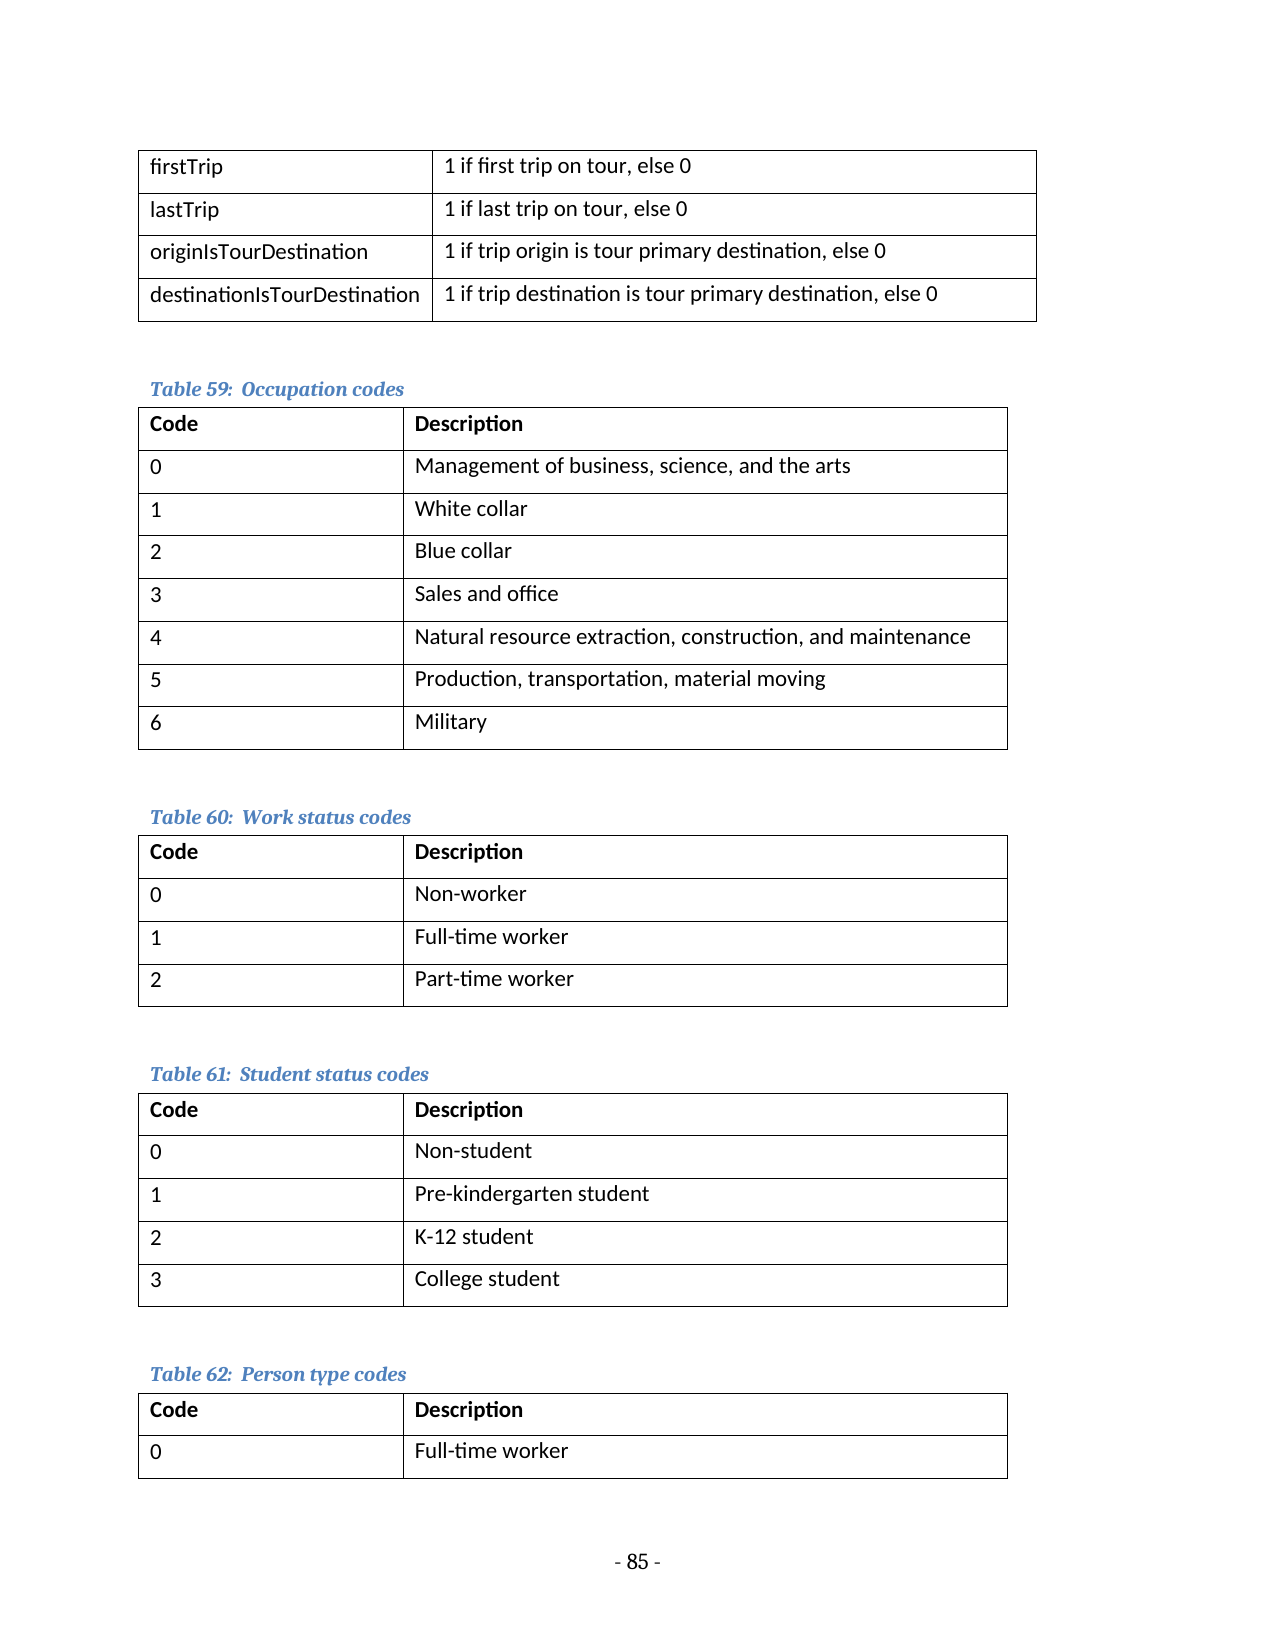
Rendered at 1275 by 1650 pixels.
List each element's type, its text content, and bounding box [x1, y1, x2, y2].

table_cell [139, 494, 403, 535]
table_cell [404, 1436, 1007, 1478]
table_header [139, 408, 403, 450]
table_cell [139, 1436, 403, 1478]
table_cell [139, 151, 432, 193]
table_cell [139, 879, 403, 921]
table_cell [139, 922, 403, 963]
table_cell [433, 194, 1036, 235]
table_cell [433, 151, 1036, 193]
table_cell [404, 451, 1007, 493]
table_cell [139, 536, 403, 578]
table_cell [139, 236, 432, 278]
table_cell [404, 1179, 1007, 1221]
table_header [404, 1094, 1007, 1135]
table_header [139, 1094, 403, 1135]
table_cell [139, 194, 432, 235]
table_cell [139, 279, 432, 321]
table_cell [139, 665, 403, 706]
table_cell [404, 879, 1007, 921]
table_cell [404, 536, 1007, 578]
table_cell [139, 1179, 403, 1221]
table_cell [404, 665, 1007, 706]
text Table 60: Work status codes [150, 804, 1125, 829]
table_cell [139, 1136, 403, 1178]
text Table 61: Student status codes [150, 1061, 1125, 1086]
text Table 62: Person type codes [150, 1361, 1125, 1386]
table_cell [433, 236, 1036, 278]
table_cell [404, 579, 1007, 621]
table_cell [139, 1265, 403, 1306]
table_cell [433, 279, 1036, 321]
text Table 59: Occupation codes [150, 376, 1125, 401]
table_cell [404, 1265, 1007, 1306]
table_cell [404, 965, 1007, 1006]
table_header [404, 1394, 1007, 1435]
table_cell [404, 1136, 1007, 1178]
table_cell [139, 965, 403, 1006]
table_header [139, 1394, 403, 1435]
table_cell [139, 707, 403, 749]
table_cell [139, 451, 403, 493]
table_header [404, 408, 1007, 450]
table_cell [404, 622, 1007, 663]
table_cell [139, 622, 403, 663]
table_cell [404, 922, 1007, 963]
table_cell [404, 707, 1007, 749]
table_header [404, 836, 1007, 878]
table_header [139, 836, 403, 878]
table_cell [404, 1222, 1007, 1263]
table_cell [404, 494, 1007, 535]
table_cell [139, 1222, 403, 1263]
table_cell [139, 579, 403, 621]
